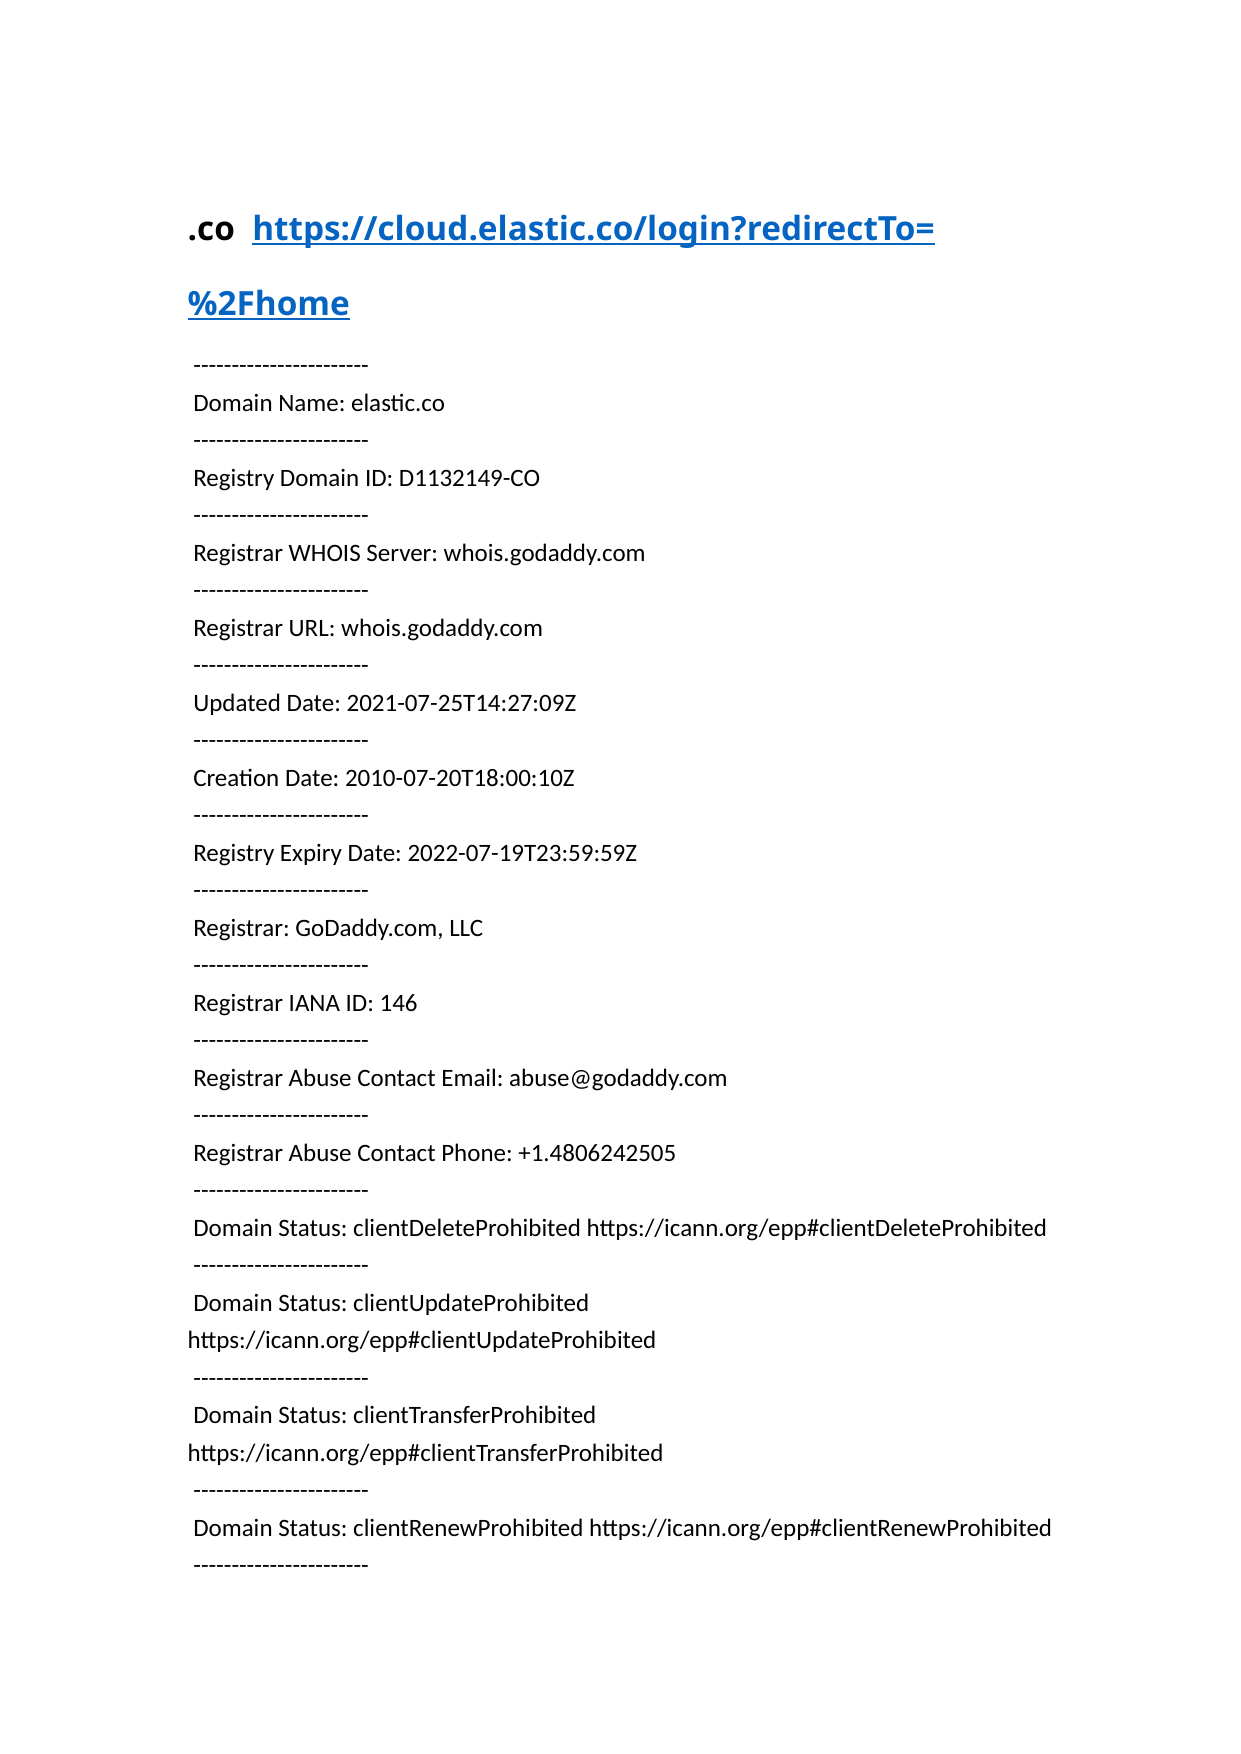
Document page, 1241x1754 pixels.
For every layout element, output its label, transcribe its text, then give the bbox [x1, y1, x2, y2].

text Registrar Abuse Contact Phone: +1.4806242505 [187, 1133, 1053, 1171]
text Registrar Abuse Contact Email: abuse@godaddy.com [187, 1058, 1053, 1096]
text ----------------------- [187, 1546, 1053, 1583]
text ----------------------- [187, 871, 1053, 908]
text ----------------------- [187, 571, 1053, 608]
text ----------------------- [187, 421, 1053, 458]
text ----------------------- [187, 721, 1053, 758]
text ----------------------- [187, 1171, 1053, 1208]
text ----------------------- [187, 1471, 1053, 1508]
text Registrar URL: whois.godaddy.com [187, 608, 1053, 646]
text ----------------------- [187, 646, 1053, 683]
text Updated Date: 2021-07-25T14:27:09Z [187, 683, 1053, 721]
title .co https://cloud.elastic.co/login?redirectTo=%2Fhome [187, 189, 1053, 339]
text Domain Status: clientUpdateProhibited https://icann.org/epp#clientUpdateProhibited [187, 1283, 1053, 1358]
text ----------------------- [187, 346, 1053, 383]
text Domain Status: clientDeleteProhibited https://icann.org/epp#clientDeleteProhibited [187, 1208, 1053, 1246]
text Domain Status: clientRenewProhibited https://icann.org/epp#clientRenewProhibited [187, 1508, 1053, 1546]
text ----------------------- [187, 1358, 1053, 1396]
text Domain Status: clientTransferProhibited https://icann.org/epp#clientTransferProhibited [187, 1396, 1053, 1471]
text ----------------------- [187, 1096, 1053, 1133]
text Registry Domain ID: D1132149-CO [187, 458, 1053, 496]
text Creation Date: 2010-07-20T18:00:10Z [187, 758, 1053, 796]
text ----------------------- [187, 1246, 1053, 1283]
text Registrar WHOIS Server: whois.godaddy.com [187, 533, 1053, 571]
text Domain Name: elastic.co [187, 383, 1053, 421]
text Registry Expiry Date: 2022-07-19T23:59:59Z [187, 833, 1053, 871]
text ----------------------- [187, 496, 1053, 533]
text ----------------------- [187, 946, 1053, 983]
text Registrar: GoDaddy.com, LLC [187, 908, 1053, 946]
text Registrar IANA ID: 146 [187, 983, 1053, 1021]
text ----------------------- [187, 1021, 1053, 1058]
text ----------------------- [187, 796, 1053, 833]
